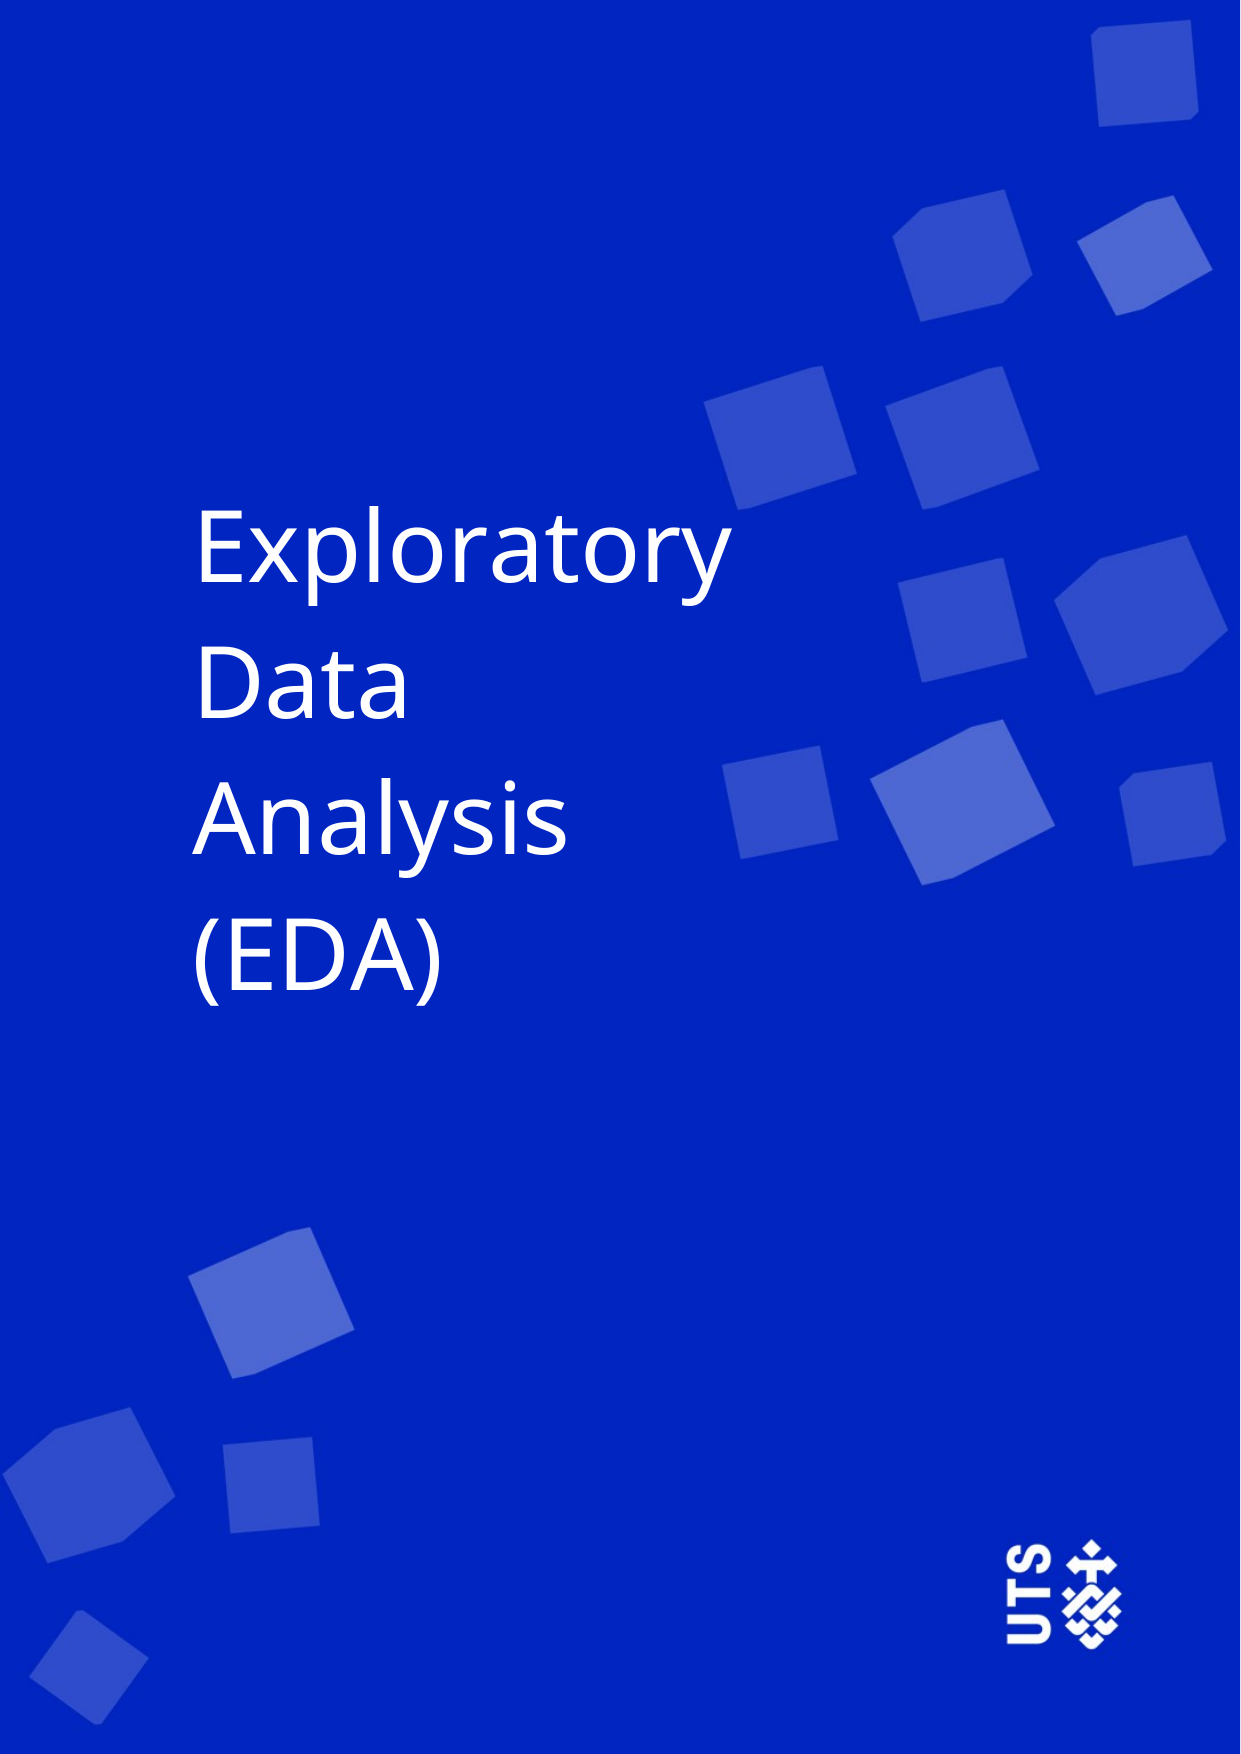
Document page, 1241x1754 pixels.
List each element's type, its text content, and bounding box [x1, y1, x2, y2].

picture [0, 0, 1241, 1754]
subtitle Exploratory Data Analysis (EDA) [192, 475, 764, 1020]
